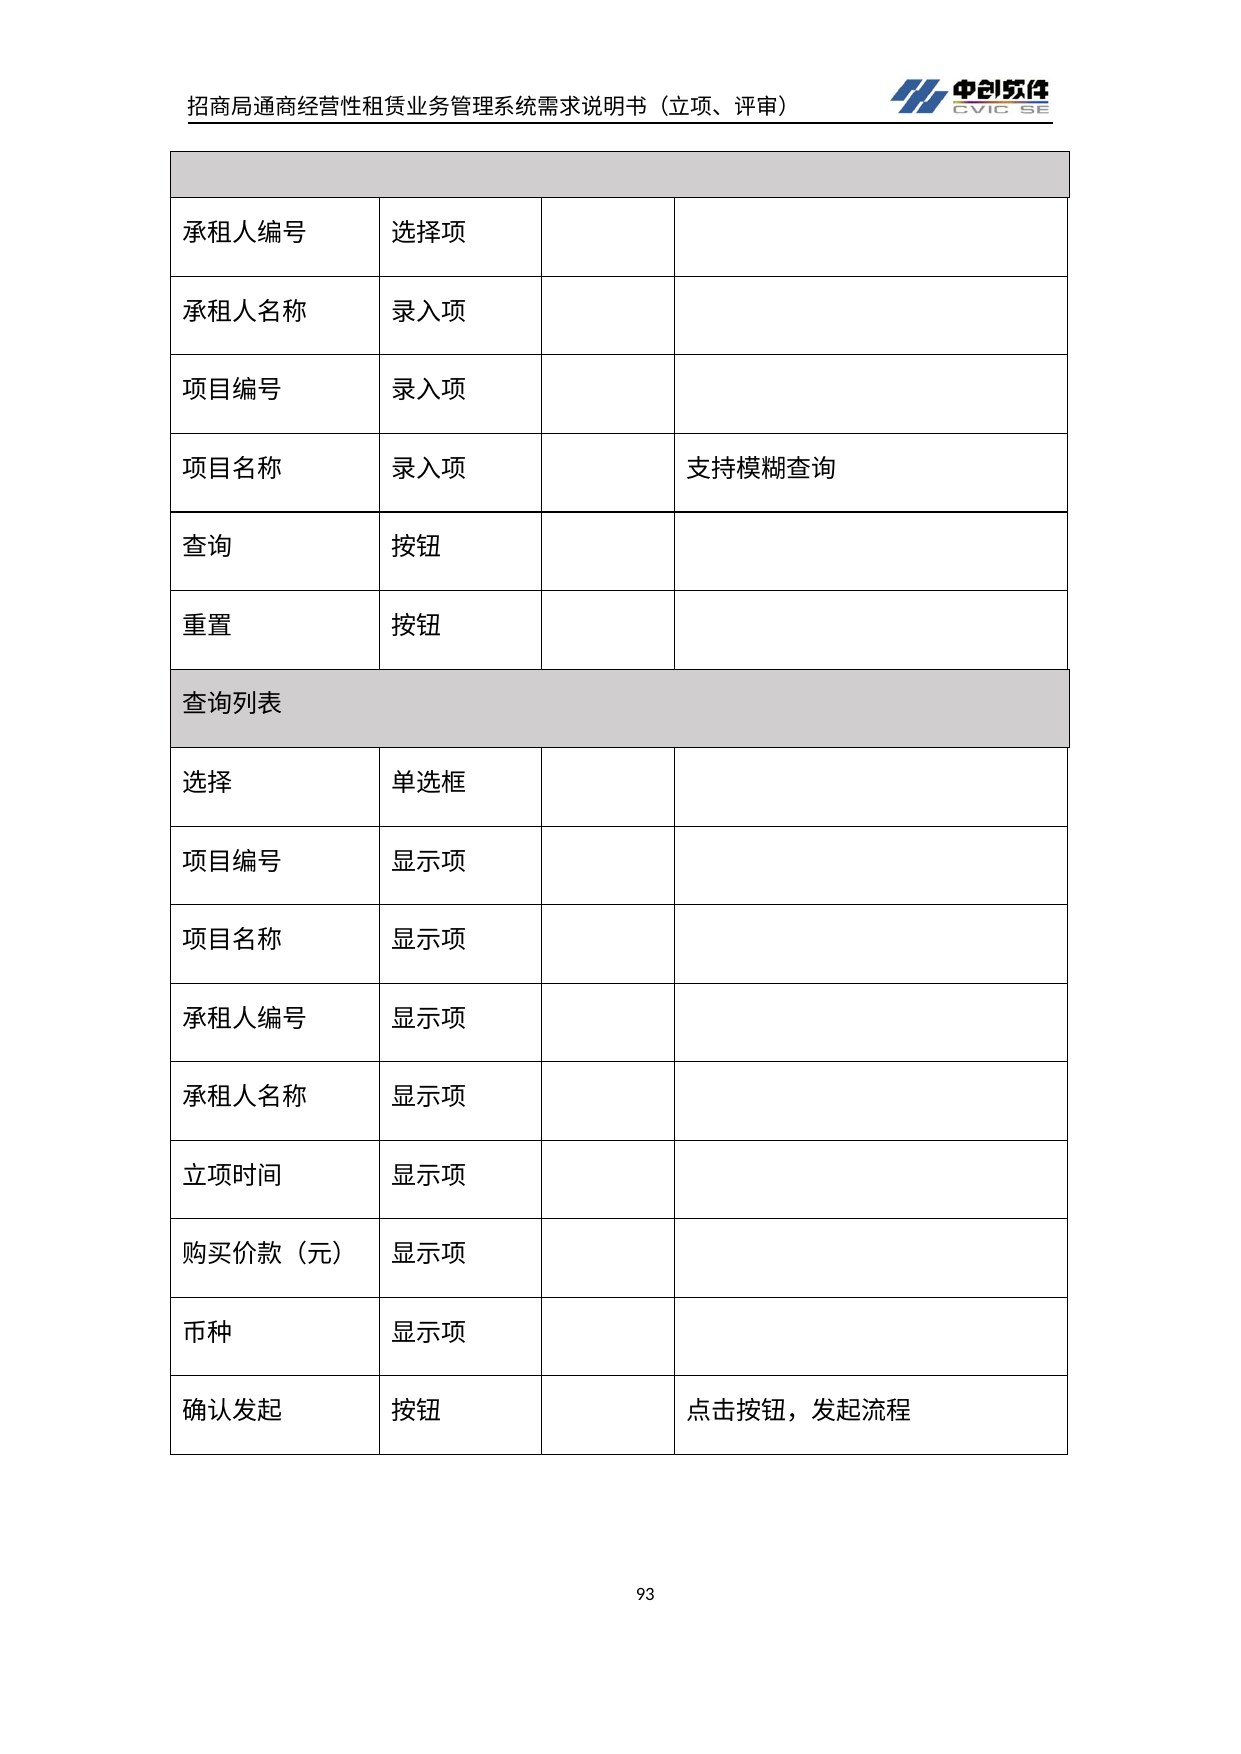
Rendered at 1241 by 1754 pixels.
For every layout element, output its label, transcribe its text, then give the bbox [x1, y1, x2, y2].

table_cell 单选框 [380, 748, 541, 826]
table_cell [542, 984, 674, 1061]
table_cell 承租人名称 [171, 1062, 379, 1140]
table_cell [675, 1219, 1067, 1297]
table_cell 项目编号 [171, 355, 379, 433]
table_cell 确认发起 [171, 1376, 379, 1454]
table_cell [542, 1219, 674, 1297]
table_cell [542, 277, 674, 354]
table_cell [542, 434, 674, 511]
table_cell [542, 905, 674, 983]
table_cell [542, 355, 674, 433]
table_cell 支持模糊查询 [675, 434, 1067, 511]
table_cell 重置 [171, 591, 379, 668]
table_cell [542, 1298, 674, 1375]
table_cell [675, 905, 1067, 983]
table_cell [675, 984, 1067, 1061]
table_cell [675, 748, 1067, 826]
table_cell [542, 198, 674, 276]
table_cell 项目名称 [171, 434, 379, 511]
table_cell [542, 827, 674, 904]
table_cell 显示项 [380, 827, 541, 904]
table_cell [675, 1298, 1067, 1375]
table_cell 显示项 [380, 1298, 541, 1375]
table_cell 录入项 [380, 434, 541, 511]
table_cell 立项时间 [171, 1141, 379, 1218]
picture [887, 77, 1053, 115]
table_cell 查询 [171, 513, 379, 590]
table_cell [542, 1376, 674, 1454]
table_cell 承租人名称 [171, 277, 379, 354]
table_cell 显示项 [380, 1062, 541, 1140]
table_cell 录入项 [380, 277, 541, 354]
table_cell 选择 [171, 748, 379, 826]
table_cell [542, 513, 674, 590]
table_cell 显示项 [380, 1141, 541, 1218]
table_cell 查询列表 [171, 670, 1069, 747]
table_cell [675, 277, 1067, 354]
table_cell [542, 748, 674, 826]
table_cell 项目名称 [171, 905, 379, 983]
table_cell [675, 1062, 1067, 1140]
table_cell 显示项 [380, 1219, 541, 1297]
table_cell 点击按钮，发起流程 [675, 1376, 1067, 1454]
table_cell [675, 198, 1067, 276]
table_cell [675, 827, 1067, 904]
table_cell 显示项 [380, 905, 541, 983]
table_cell 查询条件 [171, 152, 1069, 197]
table_cell [675, 355, 1067, 433]
table_cell 显示项 [380, 984, 541, 1061]
table_cell 币种 [171, 1298, 379, 1375]
table_cell 项目编号 [171, 827, 379, 904]
table_cell [675, 513, 1067, 590]
table_cell 按钮 [380, 1376, 541, 1454]
table_cell 承租人编号 [171, 198, 379, 276]
table_cell 购买价款（元） [171, 1219, 379, 1297]
table_cell 按钮 [380, 591, 541, 668]
table_cell [542, 1141, 674, 1218]
table_cell [675, 1141, 1067, 1218]
table_cell 承租人编号 [171, 984, 379, 1061]
table_cell [675, 591, 1067, 668]
table_cell [542, 1062, 674, 1140]
table_cell 选择项 [380, 198, 541, 276]
table_cell 录入项 [380, 355, 541, 433]
table_cell 按钮 [380, 513, 541, 590]
table_cell [542, 591, 674, 668]
